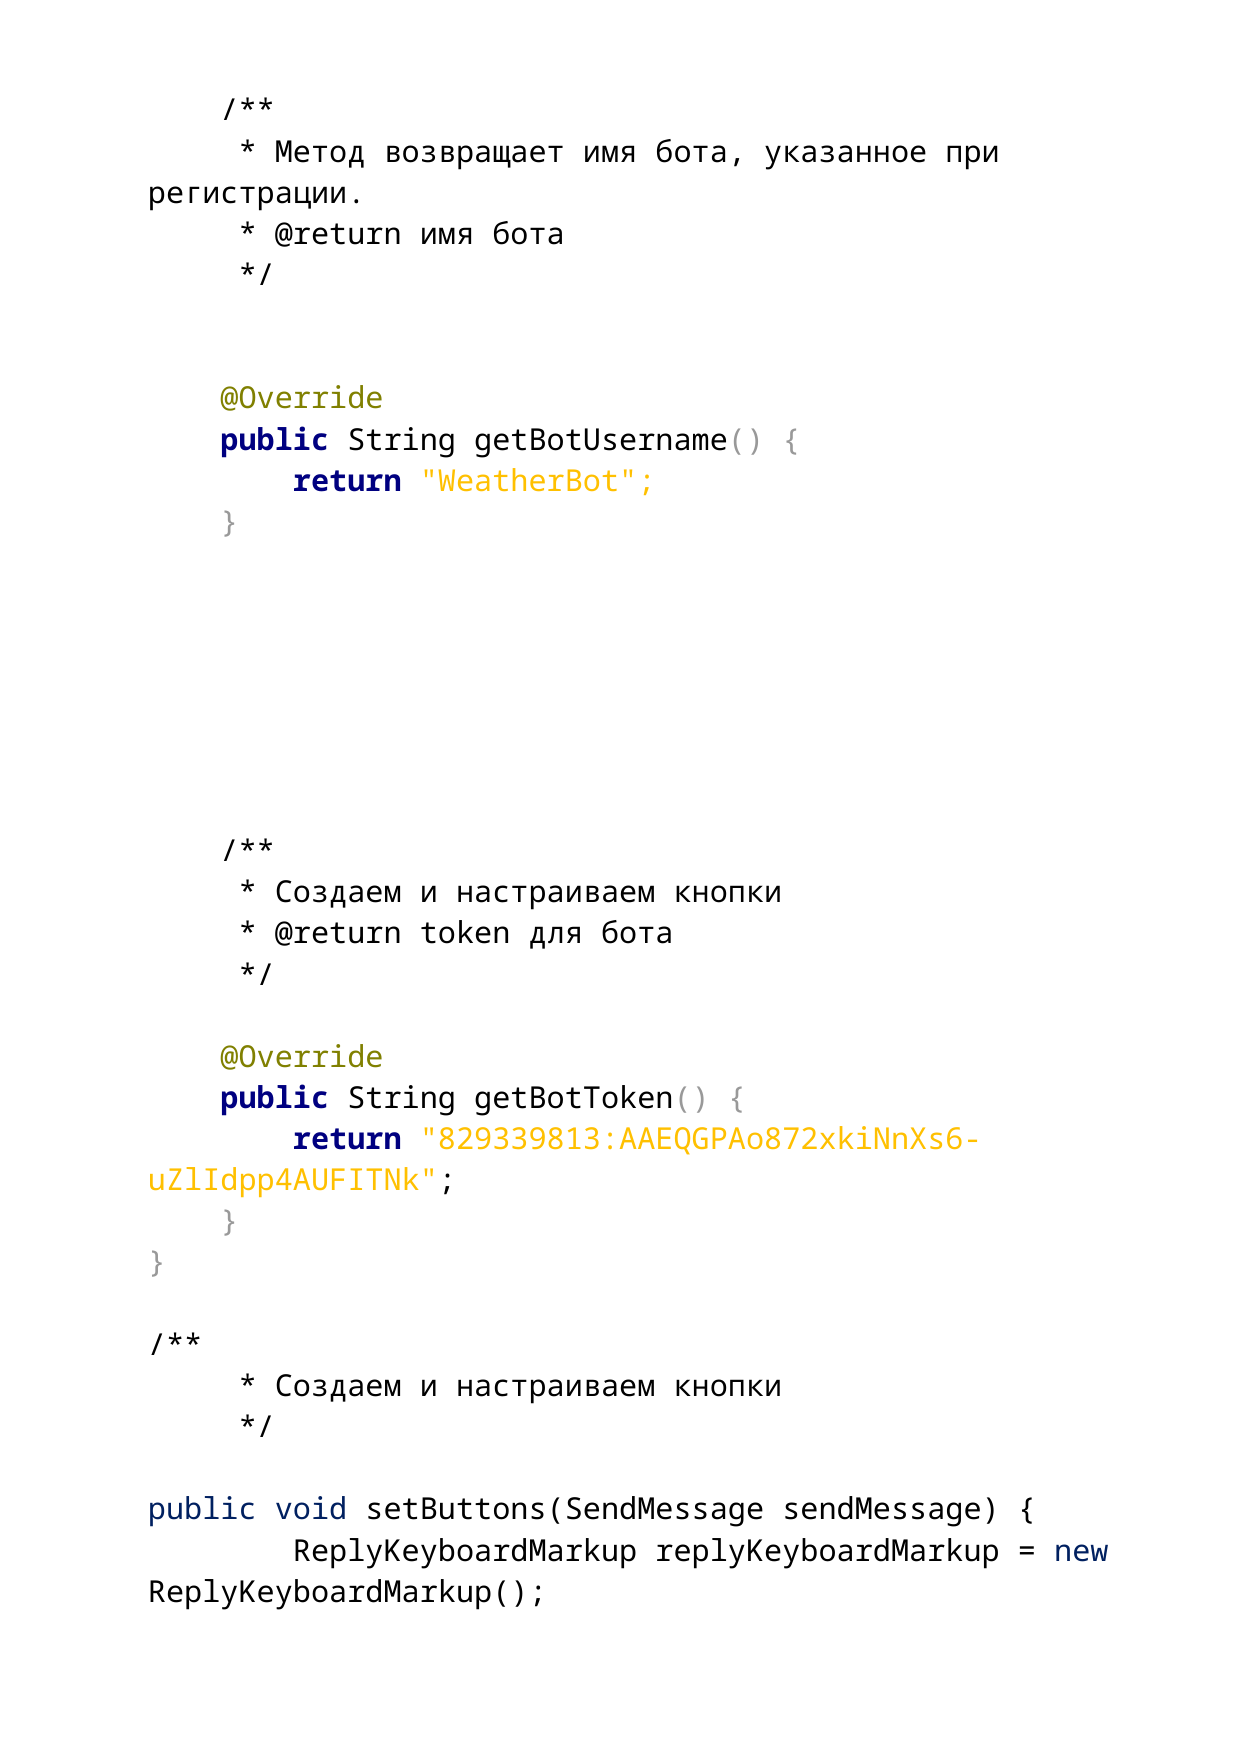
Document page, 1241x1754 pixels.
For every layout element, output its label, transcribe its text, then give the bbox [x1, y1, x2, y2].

text return "829339813:AAEQGPAo872xkiNnXs6-uZlIdpp4AUFITNk"; [148, 1117, 1152, 1199]
text } [148, 500, 1152, 541]
text */ [148, 953, 1152, 994]
text } [148, 1199, 1152, 1241]
text /** [148, 88, 1152, 130]
text } [148, 1241, 1152, 1282]
text ReplyKeyboardMarkup replyKeyboardMarkup = new ReplyKeyboardMarkup(); [148, 1529, 1152, 1611]
text * Создаем и настраиваем кнопки [148, 1364, 1152, 1405]
text * Создаем и настраиваем кнопки [148, 870, 1152, 911]
text return "WeatherBot"; [148, 459, 1152, 500]
text public String getBotToken() { [148, 1076, 1152, 1117]
text * Метод возвращает имя бота, указанное при регистрации. [148, 130, 1152, 212]
text public void setButtons(SendMessage sendMessage) { [148, 1487, 1152, 1529]
text */ [148, 253, 1152, 294]
text @Override [148, 377, 1152, 418]
text /** [148, 1323, 1152, 1364]
text * @return имя бота [148, 212, 1152, 253]
text * @return token для бота [148, 911, 1152, 953]
text */ [148, 1405, 1152, 1446]
text /** [148, 829, 1152, 870]
text @Override [148, 1035, 1152, 1076]
text public String getBotUsername() { [148, 418, 1152, 459]
